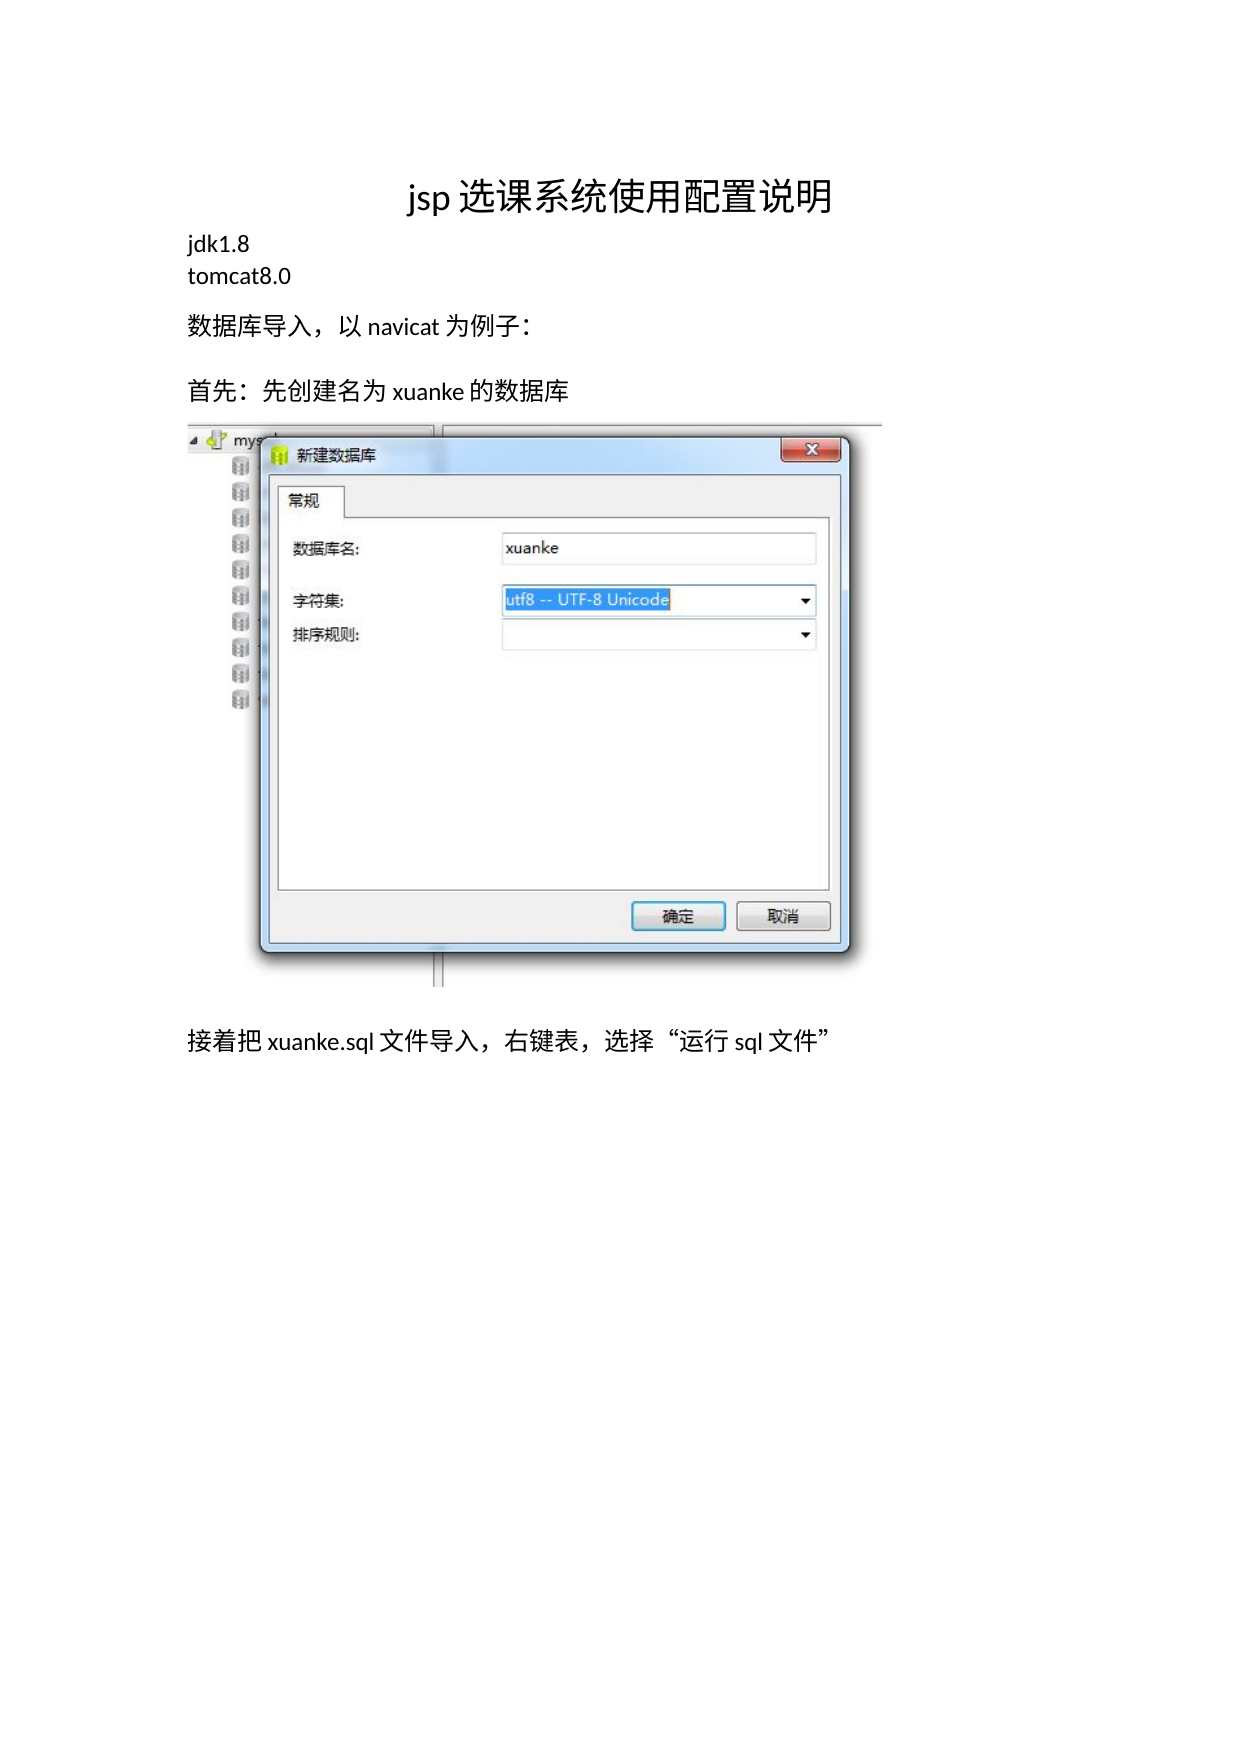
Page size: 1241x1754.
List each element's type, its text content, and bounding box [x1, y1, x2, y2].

text 接着把xuanke.sql文件导入，右键表，选择“运行sql文件” [187, 1007, 1053, 1072]
text 首先：先创建名为xuanke的数据库 [187, 357, 1053, 422]
text jsp选课系统使用配置说明 [187, 162, 1053, 227]
picture [187, 422, 883, 987]
text 数据库导入，以navicat为例子： [187, 292, 1053, 357]
text tomcat8.0 [187, 259, 1053, 292]
text jdk1.8 [187, 227, 1053, 259]
